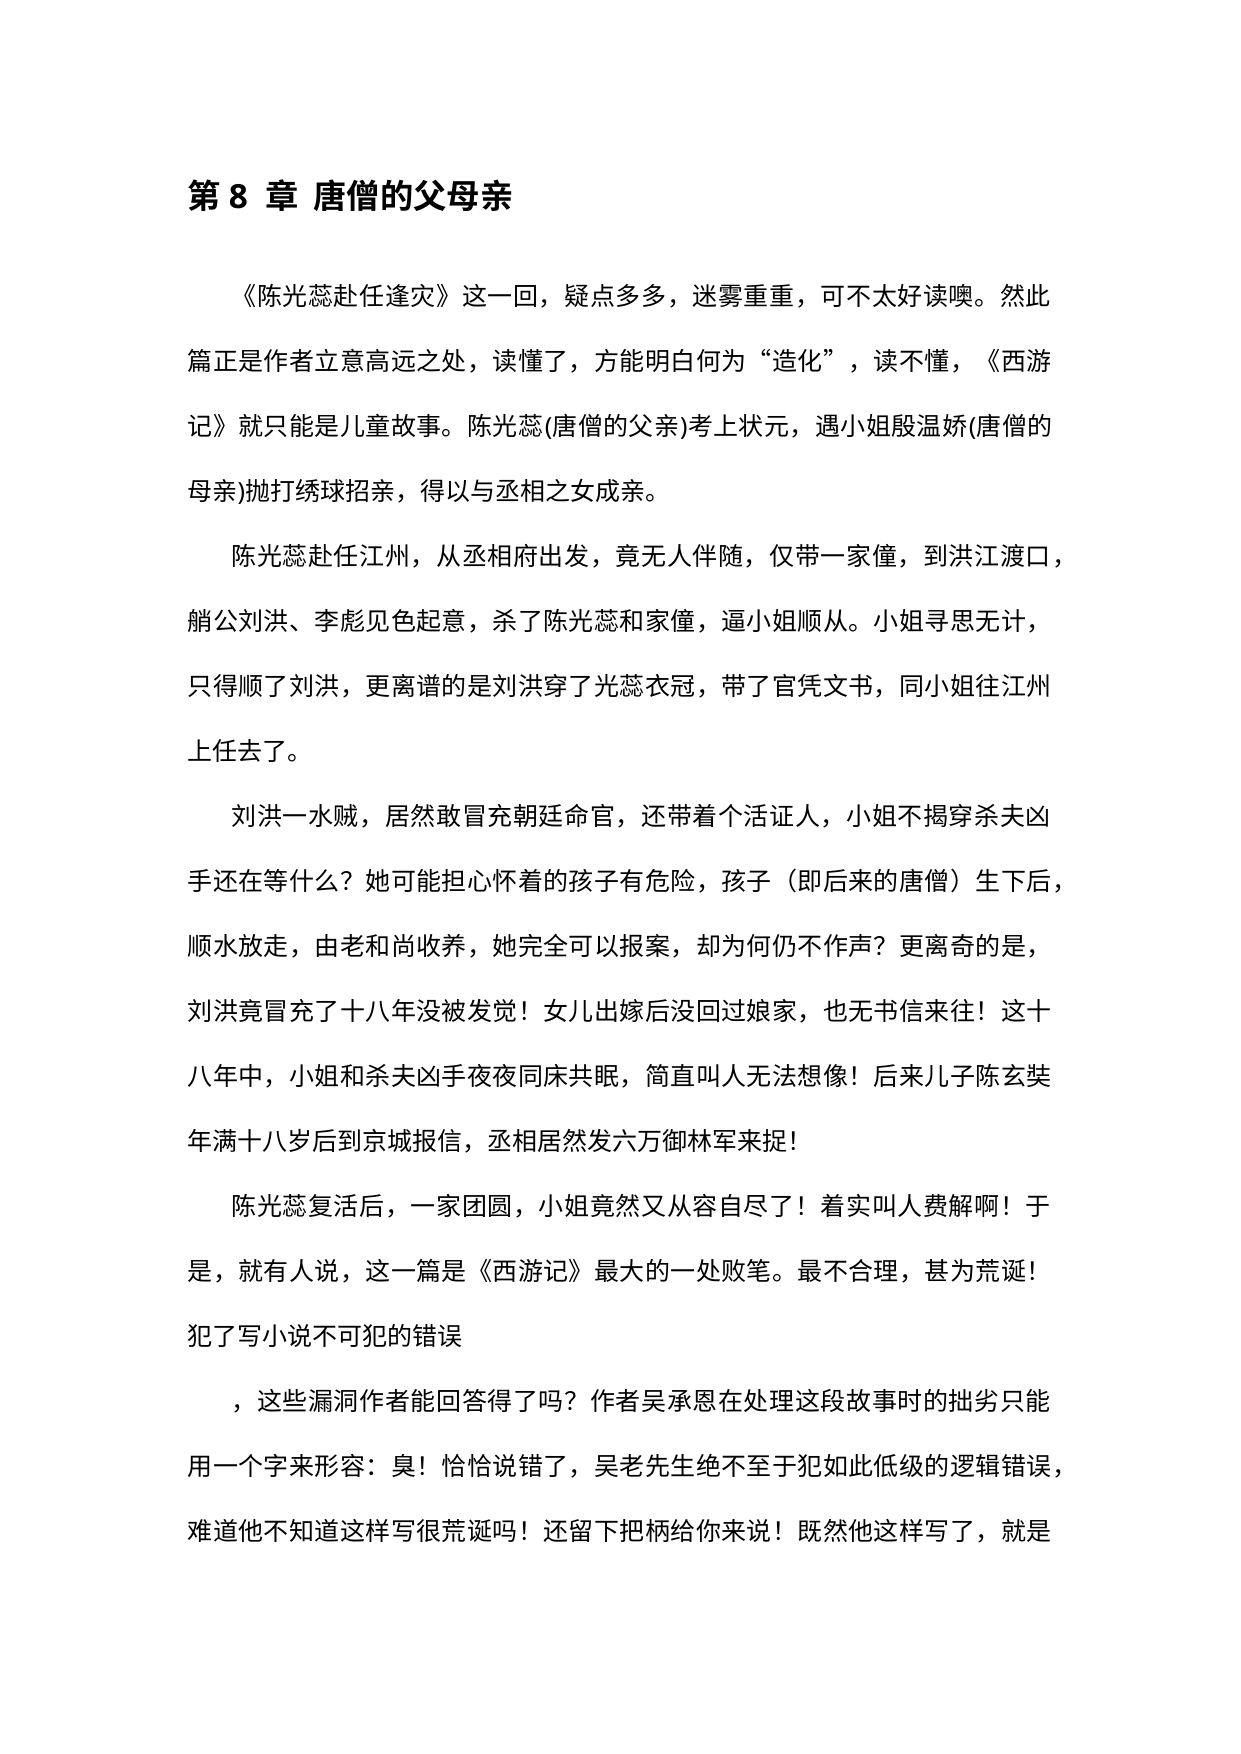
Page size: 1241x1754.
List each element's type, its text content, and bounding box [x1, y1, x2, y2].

text ，这些漏洞作者能回答得了吗？作者吴承恩在处理这段故事时的拙劣只能用一个字来形容：臭！恰恰说错了，吴老先生绝不至于犯如此低级的逻辑错误，难道他不知道这样写很荒诞吗！还留下把柄给你来说！既然他这样写了，就是另有深意的，这正是吴老先生的高明之处！ [187, 1367, 1053, 1562]
text 《陈光蕊赴任逢灾》这一回，疑点多多，迷雾重重，可不太好读噢。然此篇正是作者立意高远之处，读懂了，方能明白何为“造化”，读不懂，《西游记》就只能是儿童故事。陈光蕊(唐僧的父亲)考上状元，遇小姐殷温娇(唐僧的母亲)抛打绣球招亲，得以与丞相之女成亲。 [187, 262, 1053, 522]
text 陈光蕊复活后，一家团圆，小姐竟然又从容自尽了！着实叫人费解啊！于是，就有人说，这一篇是《西游记》最大的一处败笔。最不合理，甚为荒诞！犯了写小说不可犯的错误 [187, 1172, 1053, 1367]
text 陈光蕊赴任江州，从丞相府出发，竟无人伴随，仅带一家僮，到洪江渡口，艄公刘洪、李彪见色起意，杀了陈光蕊和家僮，逼小姐顺从。小姐寻思无计，只得顺了刘洪，更离谱的是刘洪穿了光蕊衣冠，带了官凭文书，同小姐往江州上任去了。 [187, 522, 1053, 782]
text 刘洪一水贼，居然敢冒充朝廷命官，还带着个活证人，小姐不揭穿杀夫凶手还在等什么？她可能担心怀着的孩子有危险，孩子（即后来的唐僧）生下后，顺水放走，由老和尚收养，她完全可以报案，却为何仍不作声？更离奇的是，刘洪竟冒充了十八年没被发觉！女儿出嫁后没回过娘家，也无书信来往！这十八年中，小姐和杀夫凶手夜夜同床共眠，简直叫人无法想像！后来儿子陈玄奘年满十八岁后到京城报信，丞相居然发六万御林军来捉！ [187, 782, 1053, 1172]
text 第 8 章 唐僧的父母亲 [187, 162, 1053, 227]
